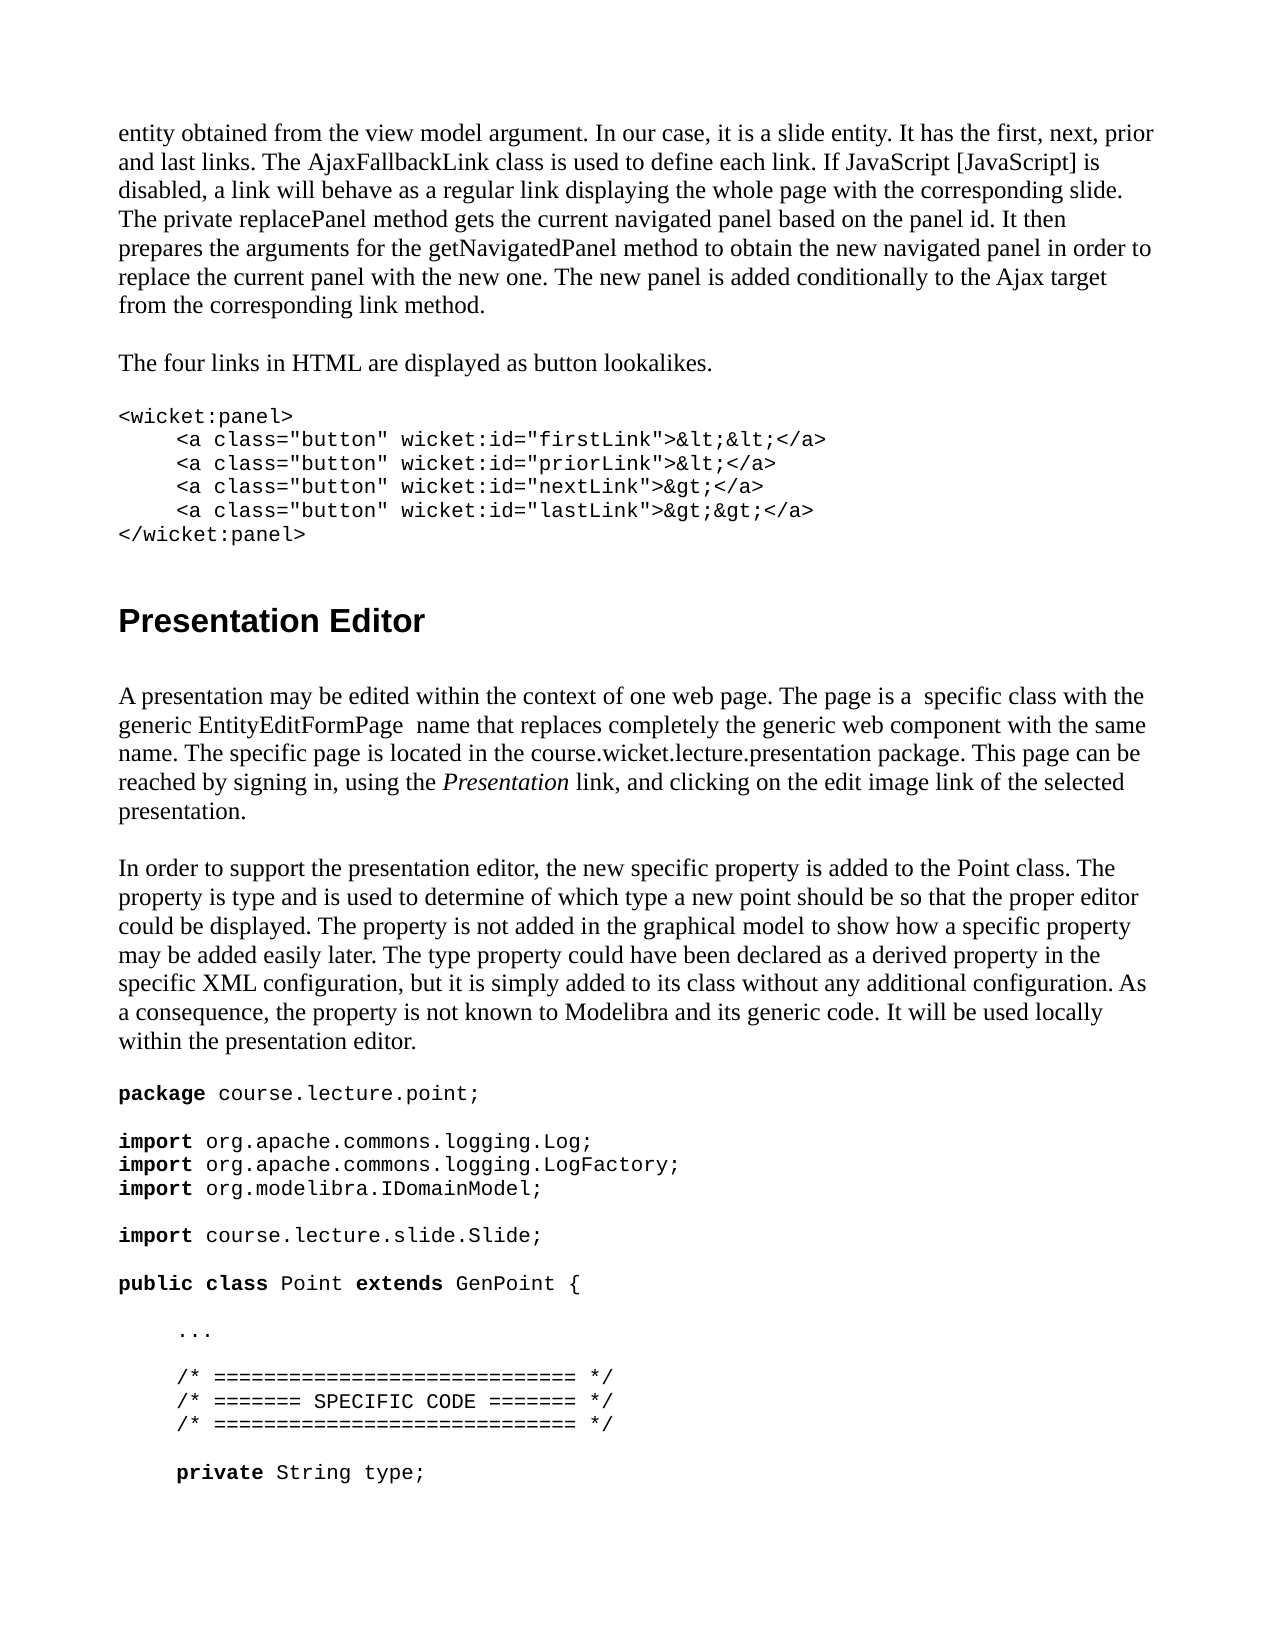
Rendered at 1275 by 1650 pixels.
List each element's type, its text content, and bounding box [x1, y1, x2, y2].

text /* ============================= */ [118, 1414, 1157, 1438]
text import org.apache.commons.logging.Log; [118, 1131, 1157, 1154]
text private String type; [118, 1462, 1157, 1485]
text /* ============================= */ [118, 1367, 1157, 1391]
text The four links in HTML are displayed as button lookalikes. [118, 348, 1157, 377]
text import org.apache.commons.logging.LogFactory; [118, 1154, 1157, 1178]
subtitle Presentation Editor [118, 601, 1157, 640]
text <wicket:panel> [118, 406, 1157, 429]
text A presentation may be edited within the context of one web page. The page is a specific class with the generic EntityEditFormPage name that replaces completely the generic web component with the same name. The specific page is located in the course.wicket.lecture.presentation package. This page can be reached by signing in, using the Presentation link, and clicking on the edit image link of the selected presentation. [118, 681, 1157, 825]
text import org.modelibra.IDomainModel; [118, 1178, 1157, 1202]
text <a class="button" wicket:id="lastLink">&gt;&gt;</a> [118, 500, 1157, 524]
text public class Point extends GenPoint { [118, 1273, 1157, 1296]
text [118, 118, 1157, 319]
text <a class="button" wicket:id="firstLink">&lt;&lt;</a> [118, 429, 1157, 453]
text </wicket:panel> [118, 524, 1157, 547]
text /* ======= SPECIFIC CODE ======= */ [118, 1391, 1157, 1414]
text ... [118, 1320, 1157, 1343]
text import course.lecture.slide.Slide; [118, 1225, 1157, 1249]
text package course.lecture.point; [118, 1083, 1157, 1107]
text In order to support the presentation editor, the new specific property is added to the Point class. The property is type and is used to determine of which type a new point should be so that the proper editor could be displayed. The property is not added in the graphical model to show how a specific property may be added easily later. The type property could have been declared as a derived property in the specific XML configuration, but it is simply added to its class without any additional configuration. As a consequence, the property is not known to Modelibra and its generic code. It will be used locally within the presentation editor. [118, 853, 1157, 1055]
text <a class="button" wicket:id="nextLink">&gt;</a> [118, 477, 1157, 500]
text <a class="button" wicket:id="priorLink">&lt;</a> [118, 453, 1157, 477]
